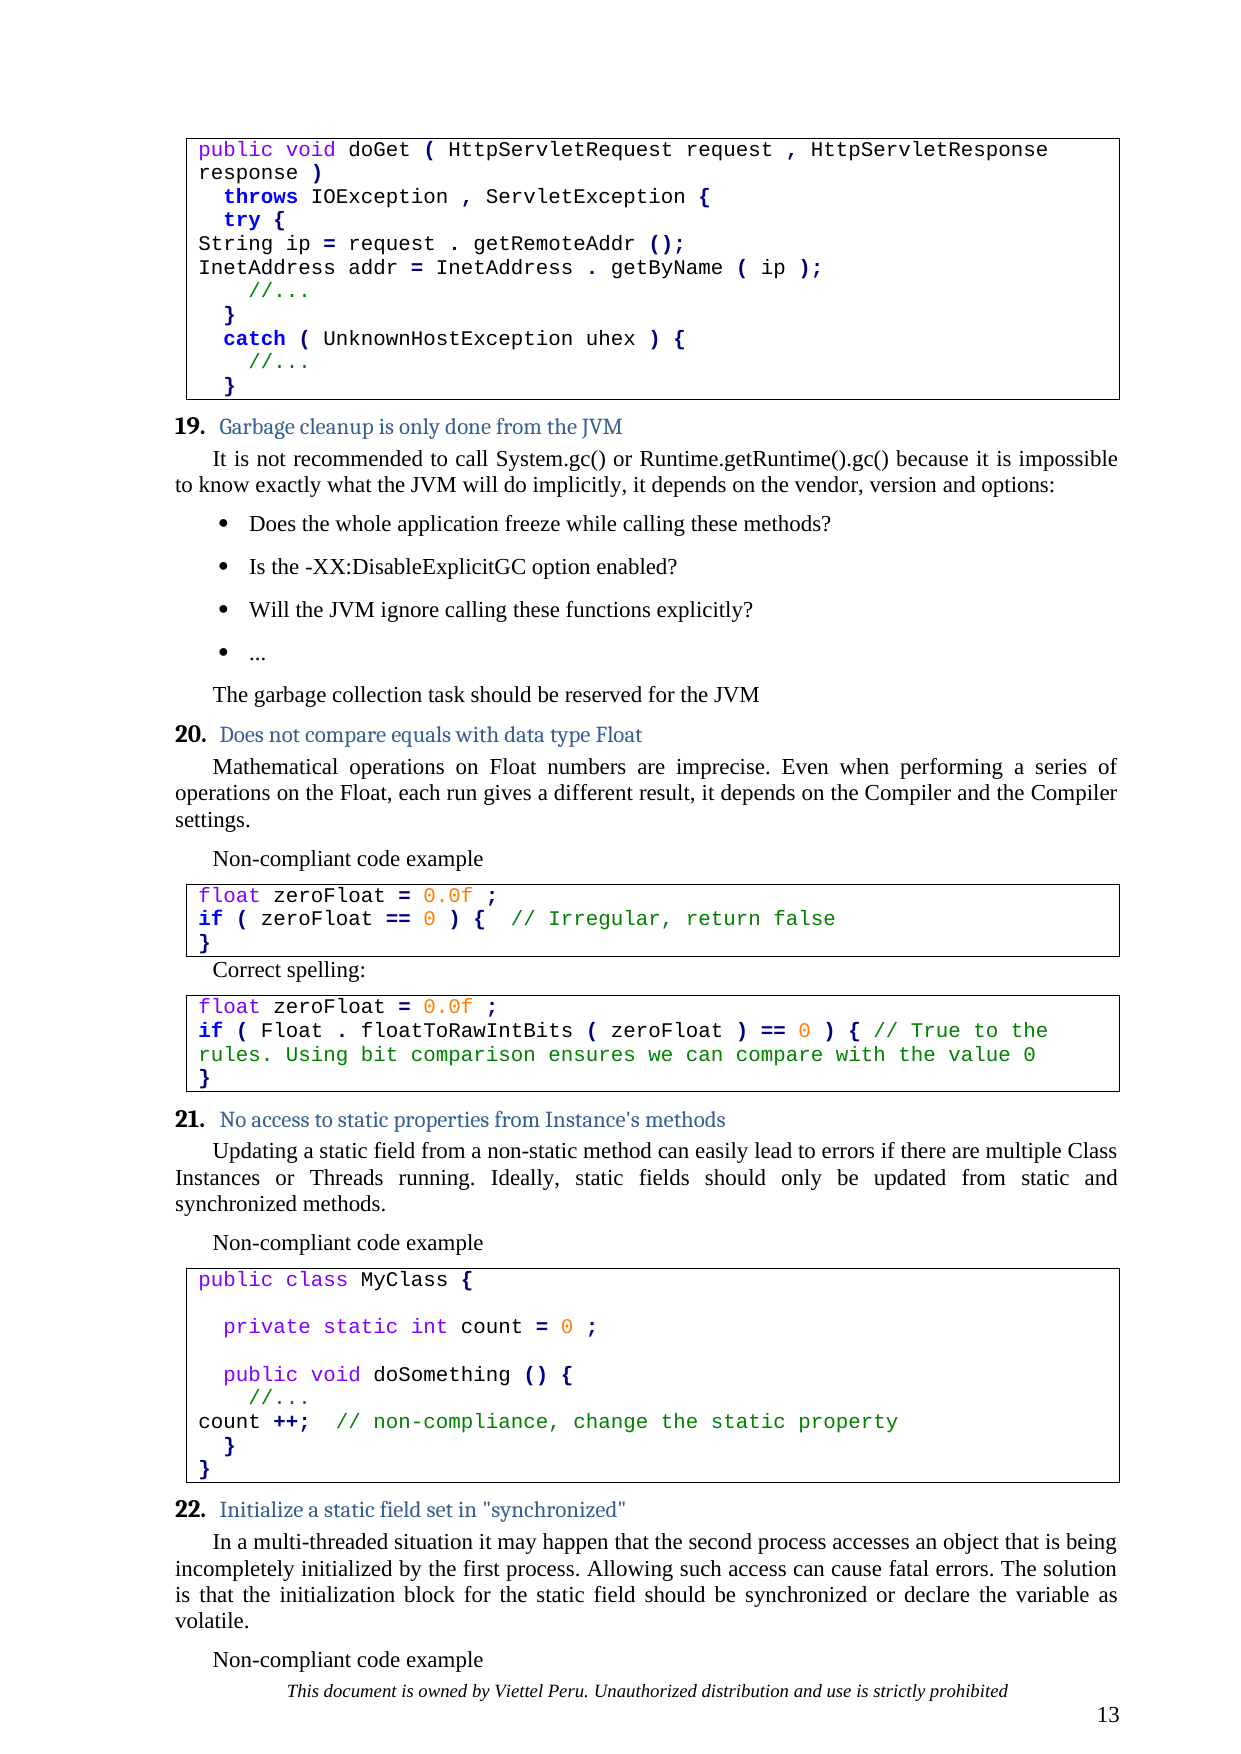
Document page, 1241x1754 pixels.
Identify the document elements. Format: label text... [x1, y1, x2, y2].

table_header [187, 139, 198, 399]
text Non-compliant code example [175, 1229, 1119, 1256]
list Will the JVM ignore calling these functions explicitly? [219, 596, 1119, 622]
list Is the -XX:DisableExplicitGC option enabled? [219, 553, 1119, 579]
text Correct spelling: [175, 957, 1119, 983]
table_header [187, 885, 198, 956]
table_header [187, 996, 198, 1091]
text Non-compliant code example [175, 1646, 1119, 1673]
subtitle Does not compare equals with data type Float [175, 720, 1119, 749]
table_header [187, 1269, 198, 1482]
text In a multi-threaded situation it may happen that the second process accesses an object that is being incompletely initialized by the first process. Allowing such access can cause fatal errors. The solution is that the initialization block for the static field should be synchronized or declare the variable as volatile. [175, 1528, 1119, 1634]
subtitle No access to static properties from Instance's methods [175, 1104, 1119, 1133]
text It is not recommended to call System.gc() or Runtime.getRuntime().gc() because it is impossible to know exactly what the JVM will do implicitly, it depends on the vendor, version and options: [175, 445, 1119, 498]
text The garbage collection task should be reserved for the JVM [175, 681, 1119, 708]
text Non-compliant code example [175, 845, 1119, 871]
list ... [219, 638, 1119, 665]
subtitle Initialize a static field set in "synchronized" [175, 1495, 1119, 1524]
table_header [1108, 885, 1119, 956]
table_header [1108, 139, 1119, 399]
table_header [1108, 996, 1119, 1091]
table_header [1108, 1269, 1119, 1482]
list Does the whole application freeze while calling these methods? [219, 510, 1119, 537]
text Mathematical operations on Float numbers are imprecise. Even when performing a series of operations on the Float, each run gives a different result, it depends on the Compiler and the Compiler settings. [175, 753, 1119, 832]
subtitle Garbage cleanup is only done from the JVM [175, 412, 1119, 441]
text Updating a static field from a non-static method can easily lead to errors if there are multiple Class Instances or Threads running. Ideally, static fields should only be updated from static and synchronized methods. [175, 1138, 1119, 1217]
